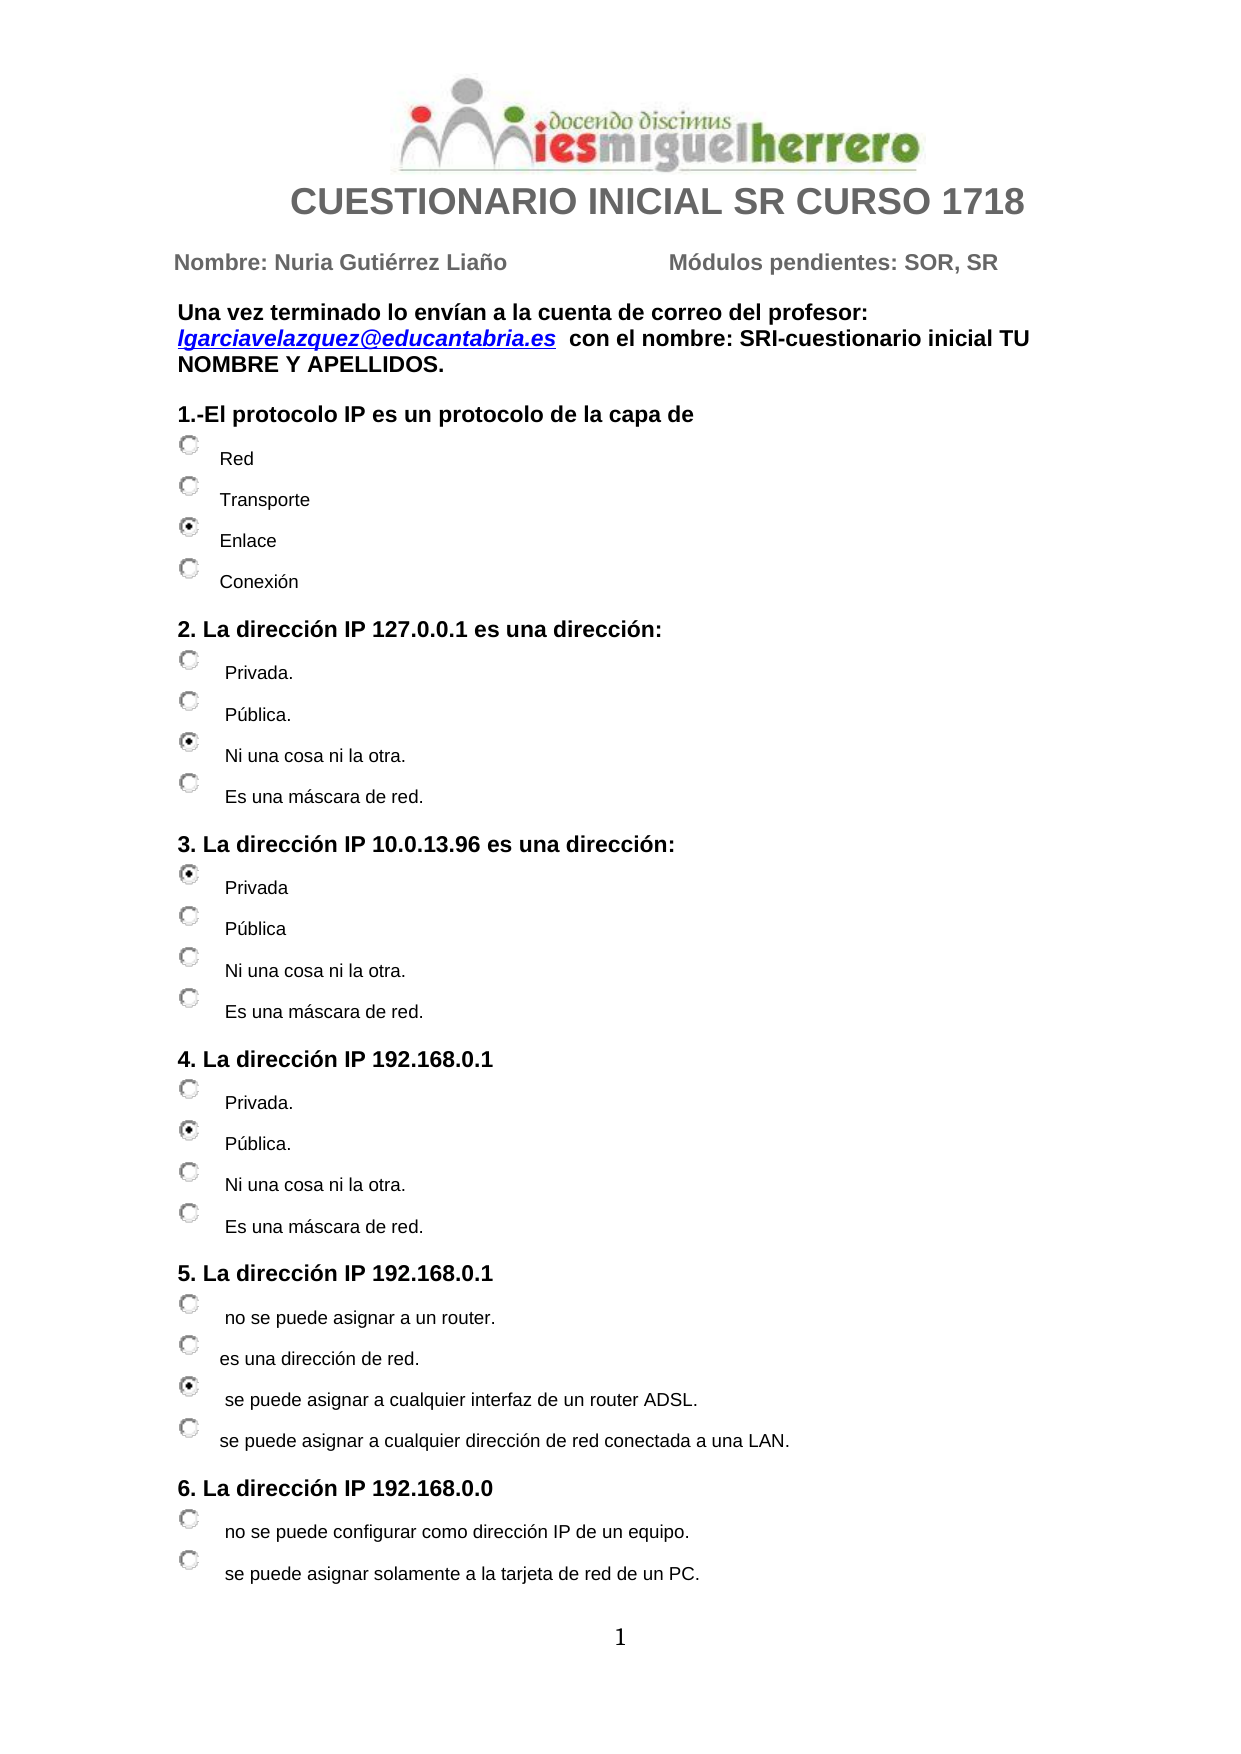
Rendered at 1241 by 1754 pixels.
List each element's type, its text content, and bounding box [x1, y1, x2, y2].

text 2. La dirección IP 127.0.0.1 es una dirección: [177, 616, 1063, 642]
text es una dirección de red. [177, 1328, 1063, 1369]
text Transporte [177, 469, 1063, 510]
text Es una máscara de red. [177, 981, 1063, 1022]
text Es una máscara de red. [177, 1196, 1063, 1237]
picture [389, 73, 926, 180]
text Una vez terminado lo envían a la cuenta de correo del profesor: lgarciavelazquez@educantabria.es con el nombre: SRI-cuestionario inicial TU NOMBRE Y APELLIDOS. [177, 299, 1063, 378]
text 6. La dirección IP 192.168.0.0 [177, 1475, 1063, 1502]
table_header Nombre: Nuria Gutiérrez Liaño [163, 249, 657, 275]
text Red [177, 428, 1063, 469]
table_header Módulos pendientes: SOR, SR [658, 249, 1137, 275]
text CUESTIONARIO INICIAL SR CURSO 1718 [252, 179, 1063, 223]
text Ni una cosa ni la otra. [177, 1154, 1063, 1196]
text no se puede configurar como dirección IP de un equipo. [177, 1502, 1063, 1543]
text Privada. [177, 1072, 1063, 1113]
text Ni una cosa ni la otra. [177, 725, 1063, 766]
text Ni una cosa ni la otra. [177, 940, 1063, 981]
text 1.-El protocolo IP es un protocolo de la capa de [177, 401, 1063, 428]
text Es una máscara de red. [177, 766, 1063, 807]
text no se puede asignar a un router. [177, 1287, 1063, 1328]
text se puede asignar a cualquier dirección de red conectada a una LAN. [177, 1411, 1063, 1452]
text 3. La dirección IP 10.0.13.96 es una dirección: [177, 831, 1063, 857]
text Conexión [177, 551, 1063, 593]
text Pública. [177, 684, 1063, 725]
text Privada [177, 857, 1063, 898]
text Privada. [177, 642, 1063, 684]
text se puede asignar a cualquier interfaz de un router ADSL. [177, 1369, 1063, 1411]
text Pública. [177, 1113, 1063, 1154]
text 5. La dirección IP 192.168.0.1 [177, 1260, 1063, 1287]
text Enlace [177, 510, 1063, 551]
text se puede asignar solamente a la tarjeta de red de un PC. [177, 1543, 1063, 1584]
text Pública [177, 898, 1063, 940]
text 4. La dirección IP 192.168.0.1 [177, 1046, 1063, 1072]
